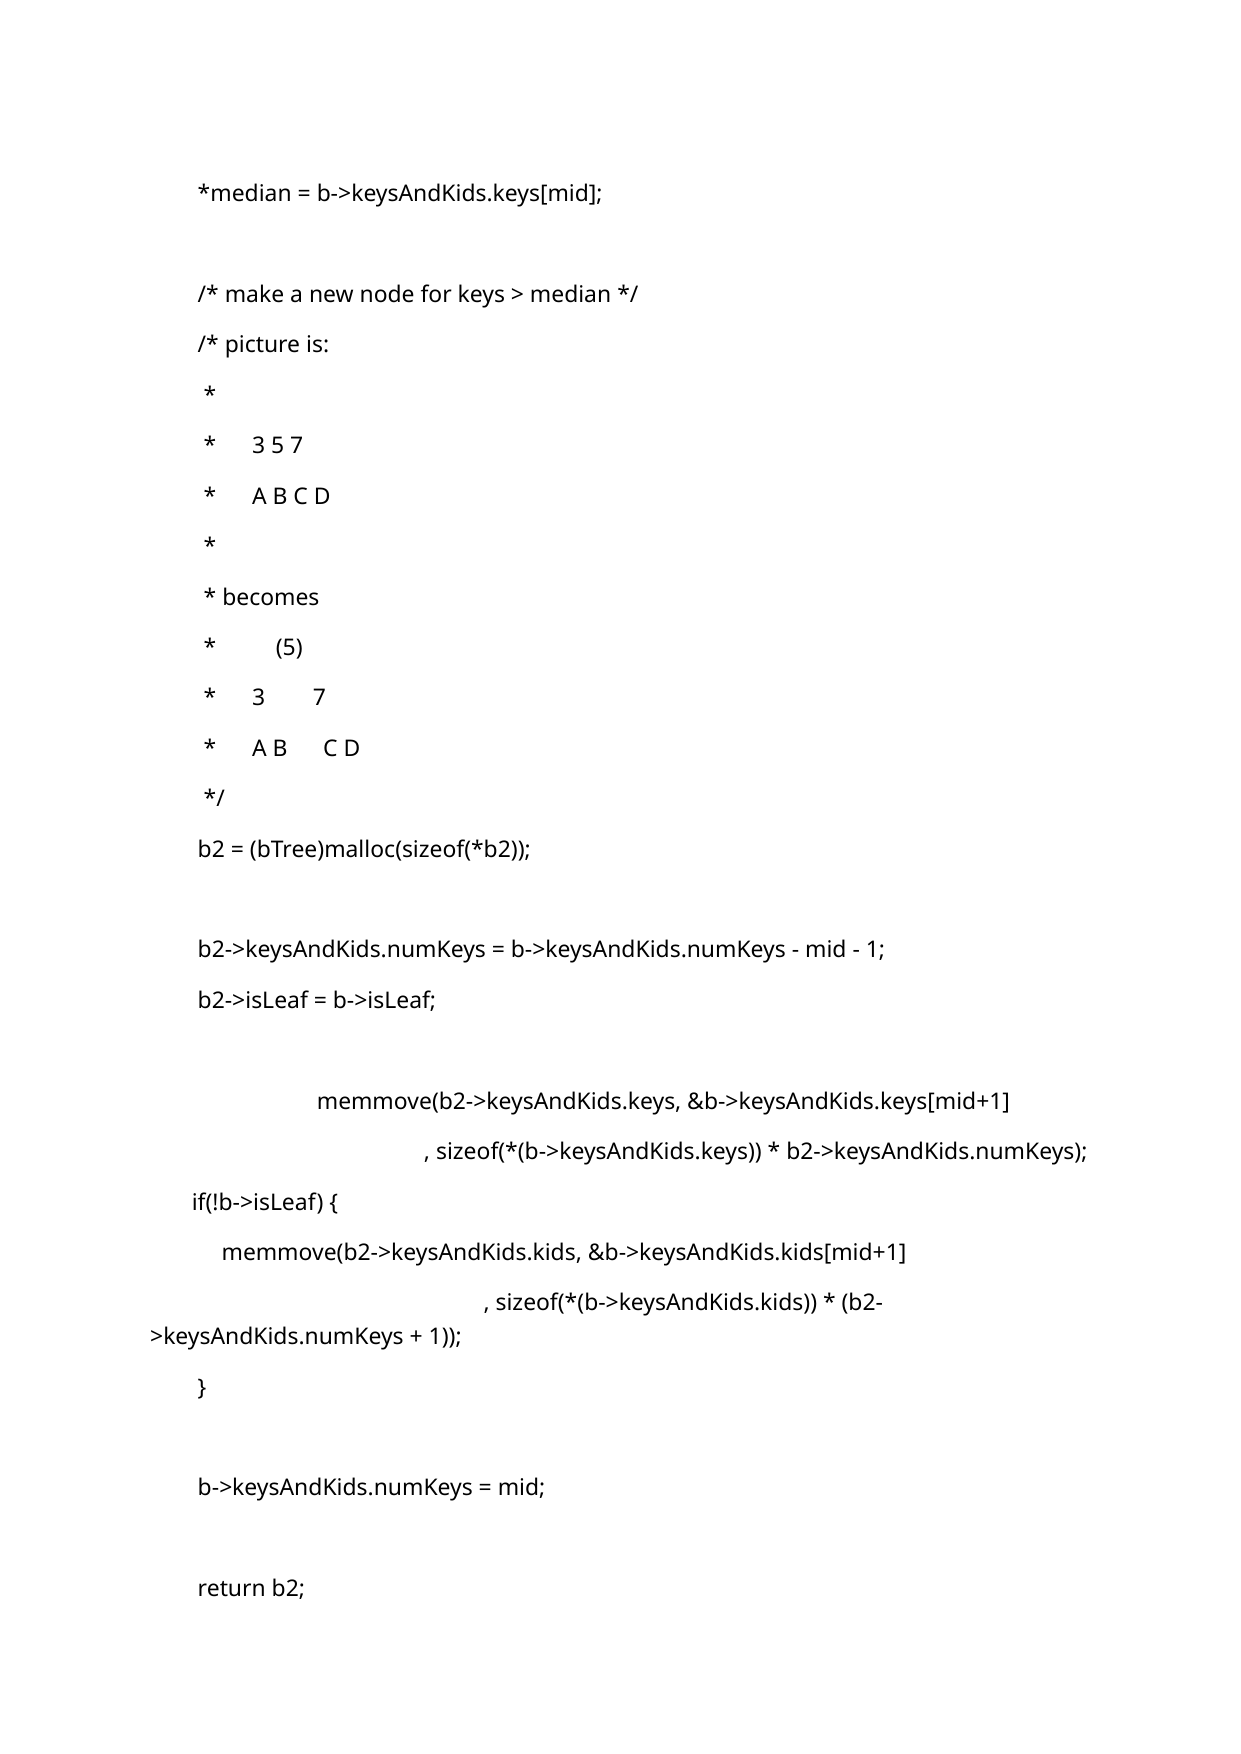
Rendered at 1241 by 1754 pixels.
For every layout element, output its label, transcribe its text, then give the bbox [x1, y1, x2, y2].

text b2 = (bTree)malloc(sizeof(*b2)); [150, 833, 1090, 864]
text , sizeof(*(b->keysAndKids.kids)) * (b2->keysAndKids.numKeys + 1)); [150, 1286, 1090, 1351]
text , sizeof(*(b->keysAndKids.keys)) * b2->keysAndKids.numKeys); [150, 1135, 1090, 1166]
text */ [150, 782, 1090, 813]
text *median = b->keysAndKids.keys[mid]; [150, 177, 1090, 208]
text /* picture is: [150, 328, 1090, 360]
text return b2; [150, 1572, 1090, 1603]
text * A B C D [150, 732, 1090, 763]
text * becomes [150, 581, 1090, 612]
text /* make a new node for keys > median */ [150, 278, 1090, 309]
text if(!b->isLeaf) { [150, 1186, 1090, 1217]
text b2->isLeaf = b->isLeaf; [150, 984, 1090, 1015]
text b2->keysAndKids.numKeys = b->keysAndKids.numKeys - mid - 1; [150, 933, 1090, 965]
text * A B C D [150, 480, 1090, 511]
text * [150, 530, 1090, 561]
text } [150, 1371, 1090, 1402]
text memmove(b2->keysAndKids.kids, &b->keysAndKids.kids[mid+1] [150, 1236, 1090, 1267]
text * (5) [150, 631, 1090, 662]
text memmove(b2->keysAndKids.keys, &b->keysAndKids.keys[mid+1] [150, 1085, 1090, 1116]
text * [150, 379, 1090, 410]
text * 3 7 [150, 681, 1090, 713]
text b->keysAndKids.numKeys = mid; [150, 1471, 1090, 1503]
text * 3 5 7 [150, 429, 1090, 461]
